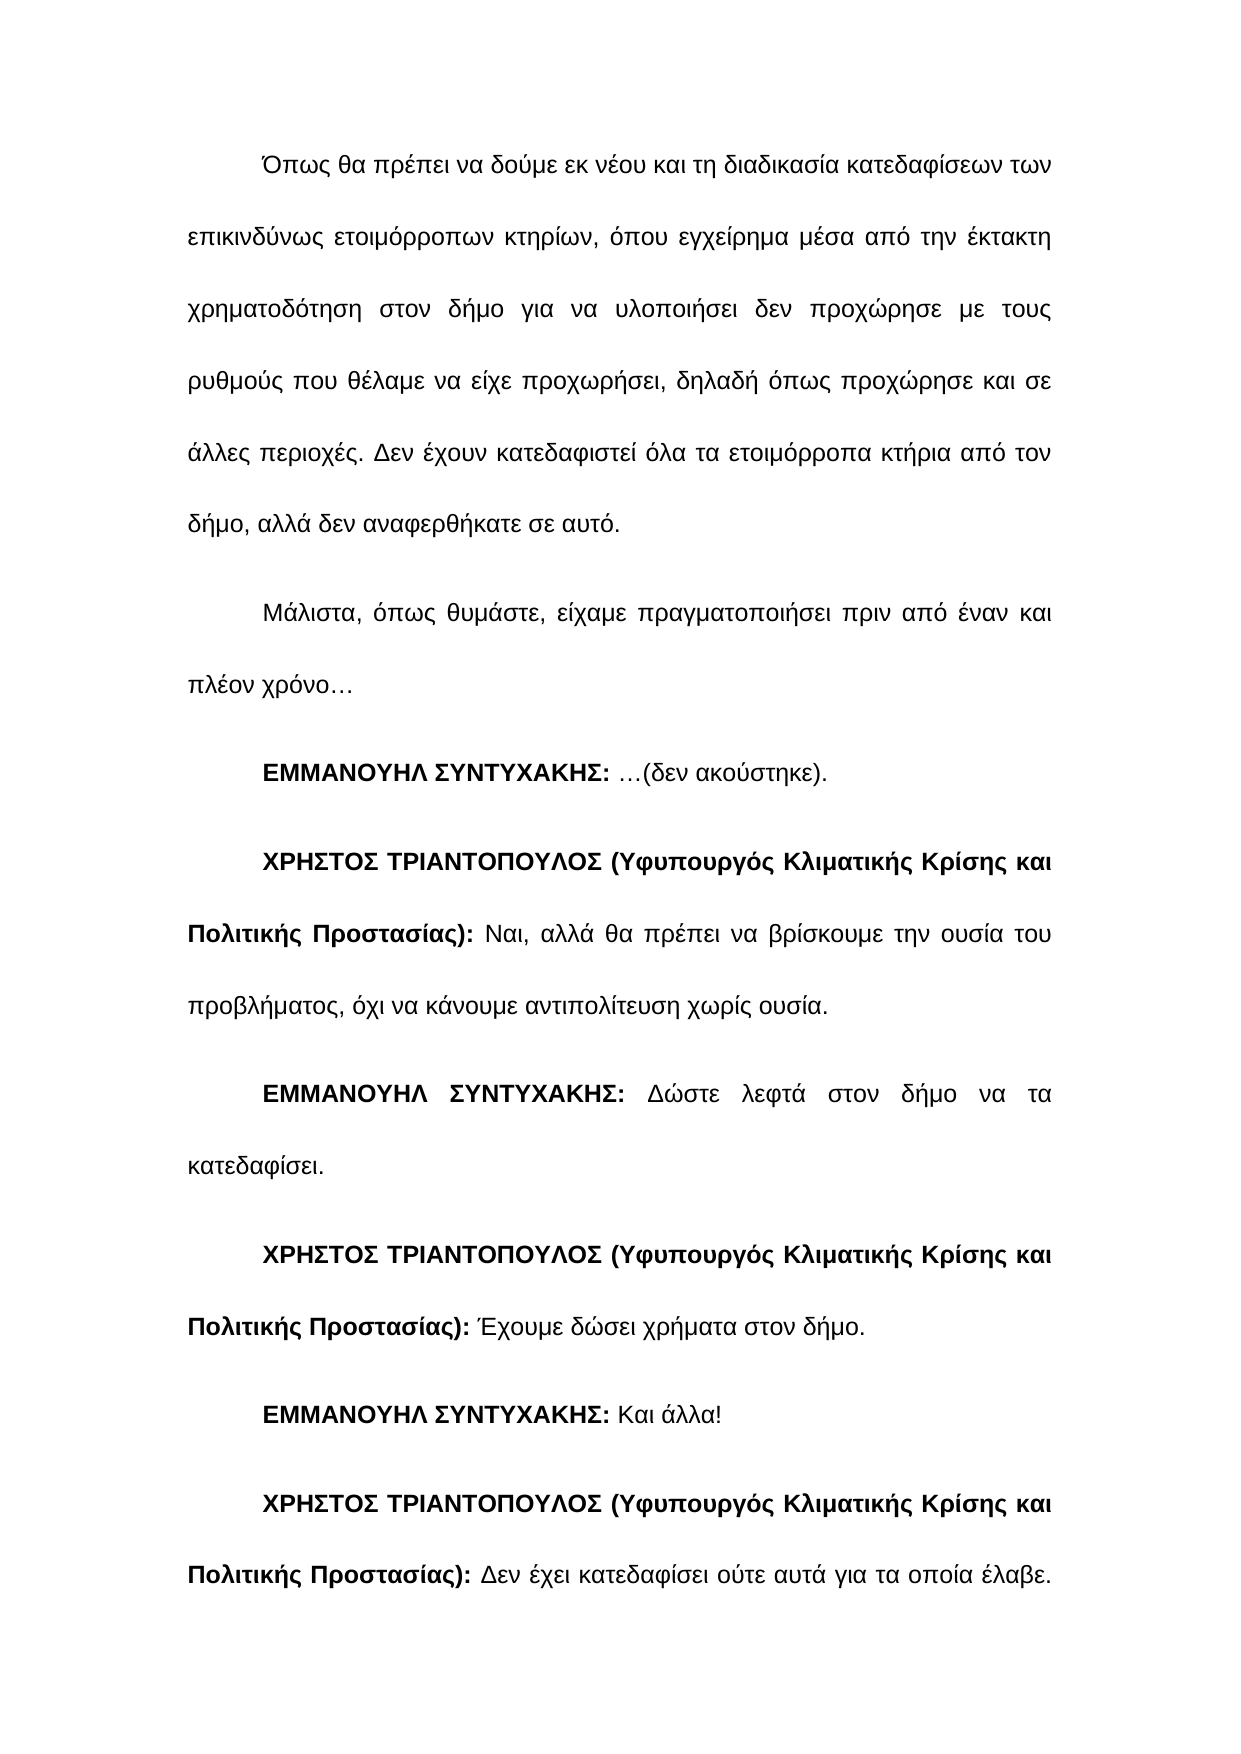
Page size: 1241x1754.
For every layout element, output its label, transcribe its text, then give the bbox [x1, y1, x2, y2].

text ΕΜΜΑΝΟΥΗΛ ΣΥΝΤΥΧΑΚΗΣ: Και άλλα! [187, 1400, 1053, 1429]
text ΧΡΗΣΤΟΣ ΤΡΙΑΝΤΟΠΟΥΛΟΣ (Υφυπουργός Κλιματικής Κρίσης και Πολιτικής Προστασίας): Ναι, αλλά θα πρέπει να βρίσκουμε την ουσία του προβλήματος, όχι να κάνουμε αντιπολίτευση χωρίς ουσία. [187, 847, 1053, 1019]
text Όπως θα πρέπει να δούμε εκ νέου και τη διαδικασία κατεδαφίσεων των επικινδύνως ετοιμόρροπων κτηρίων, όπου εγχείρημα μέσα από την έκτακτη χρηματοδότηση στον δήμο για να υλοποιήσει δεν προχώρησε με τους ρυθμούς που θέλαμε να είχε προχωρήσει, δηλαδή όπως προχώρησε και σε άλλες περιοχές. Δεν έχουν κατεδαφιστεί όλα τα ετοιμόρροπα κτήρια από τον δήμο, αλλά δεν αναφερθήκατε σε αυτό. [187, 150, 1053, 538]
text ΕΜΜΑΝΟΥΗΛ ΣΥΝΤΥΧΑΚΗΣ: Δώστε λεφτά στον δήμο να τα κατεδαφίσει. [187, 1079, 1053, 1180]
text Μάλιστα, όπως θυμάστε, είχαμε πραγματοποιήσει πριν από έναν και πλέον χρόνο… [187, 598, 1053, 698]
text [187, 1488, 1053, 1589]
text ΧΡΗΣΤΟΣ ΤΡΙΑΝΤΟΠΟΥΛΟΣ (Υφυπουργός Κλιματικής Κρίσης και Πολιτικής Προστασίας): Έχουμε δώσει χρήματα στον δήμο. [187, 1239, 1053, 1340]
text ΕΜΜΑΝΟΥΗΛ ΣΥΝΤΥΧΑΚΗΣ: …(δεν ακούστηκε). [187, 758, 1053, 787]
